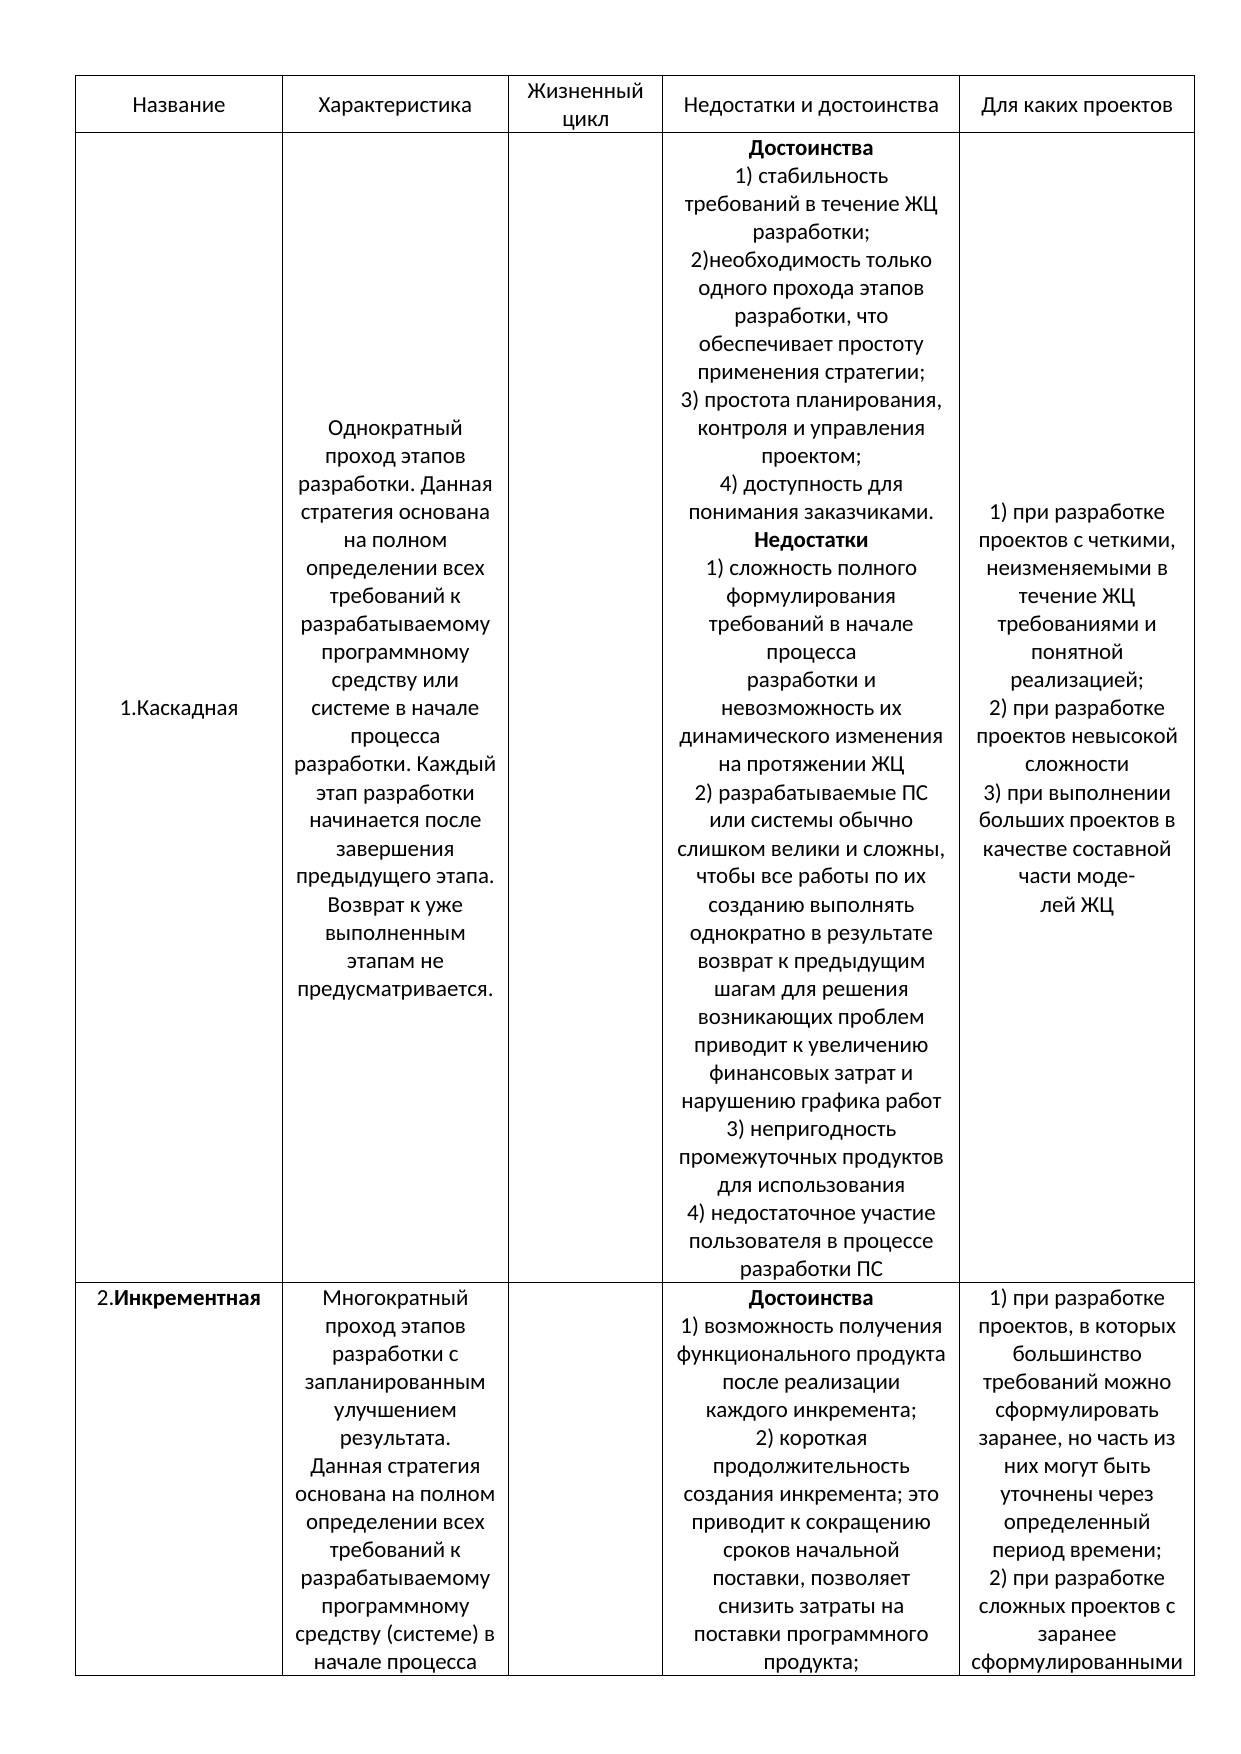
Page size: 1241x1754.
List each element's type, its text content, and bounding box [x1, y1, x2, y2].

table_header Название [76, 76, 282, 132]
table_header Жизненный цикл [509, 76, 662, 132]
table_cell 2.Инкрементная [76, 1283, 282, 1675]
table_cell [509, 1283, 662, 1675]
table_header Недостатки и достоинства [663, 76, 959, 132]
table_cell Однократный проход этапов разработки. Данная стратегия основана на полном определении всех требований к разрабатываемому программному средству или системе в начале процесса разработки. Каждый этап разработки начинается после завершения предыдущего этапа. Возврат к уже выполненным этапам не предусматривается. [283, 133, 508, 1282]
table_cell 1) при разработке проектов с четкими, неизменяемыми в течение ЖЦ требованиями и понятной реализацией; 2) при разработке проектов невысокой сложности 3) при выполнении больших проектов в качестве составной части моде- лей ЖЦ [960, 133, 1194, 1282]
table_cell [509, 133, 662, 1282]
table_header Для каких проектов [960, 76, 1194, 132]
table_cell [960, 1283, 1194, 1675]
table_cell Достоинства 1) стабильность требований в течение ЖЦ разработки; 2)необходимость только одного прохода этапов разработки, что обеспечивает простоту применения стратегии; 3) простота планирования, контроля и управления проектом; 4) доступность для понимания заказчиками. Недостатки 1) сложность полного формулирования требований в начале процесса разработки и невозможность их динамического изменения на протяжении ЖЦ 2) разрабатываемые ПС или системы обычно слишком велики и сложны, чтобы все работы по их созданию выполнять однократно в результате возврат к предыдущим шагам для решения возникающих проблем приводит к увеличению финансовых затрат и нарушению графика работ 3) непригодность промежуточных продуктов для использования 4) недостаточное участие пользователя в процессе разработки ПС [663, 133, 959, 1282]
table_cell 1.Каскадная [76, 133, 282, 1282]
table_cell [283, 1283, 508, 1675]
table_header Характеристика [283, 76, 508, 132]
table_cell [663, 1283, 959, 1675]
